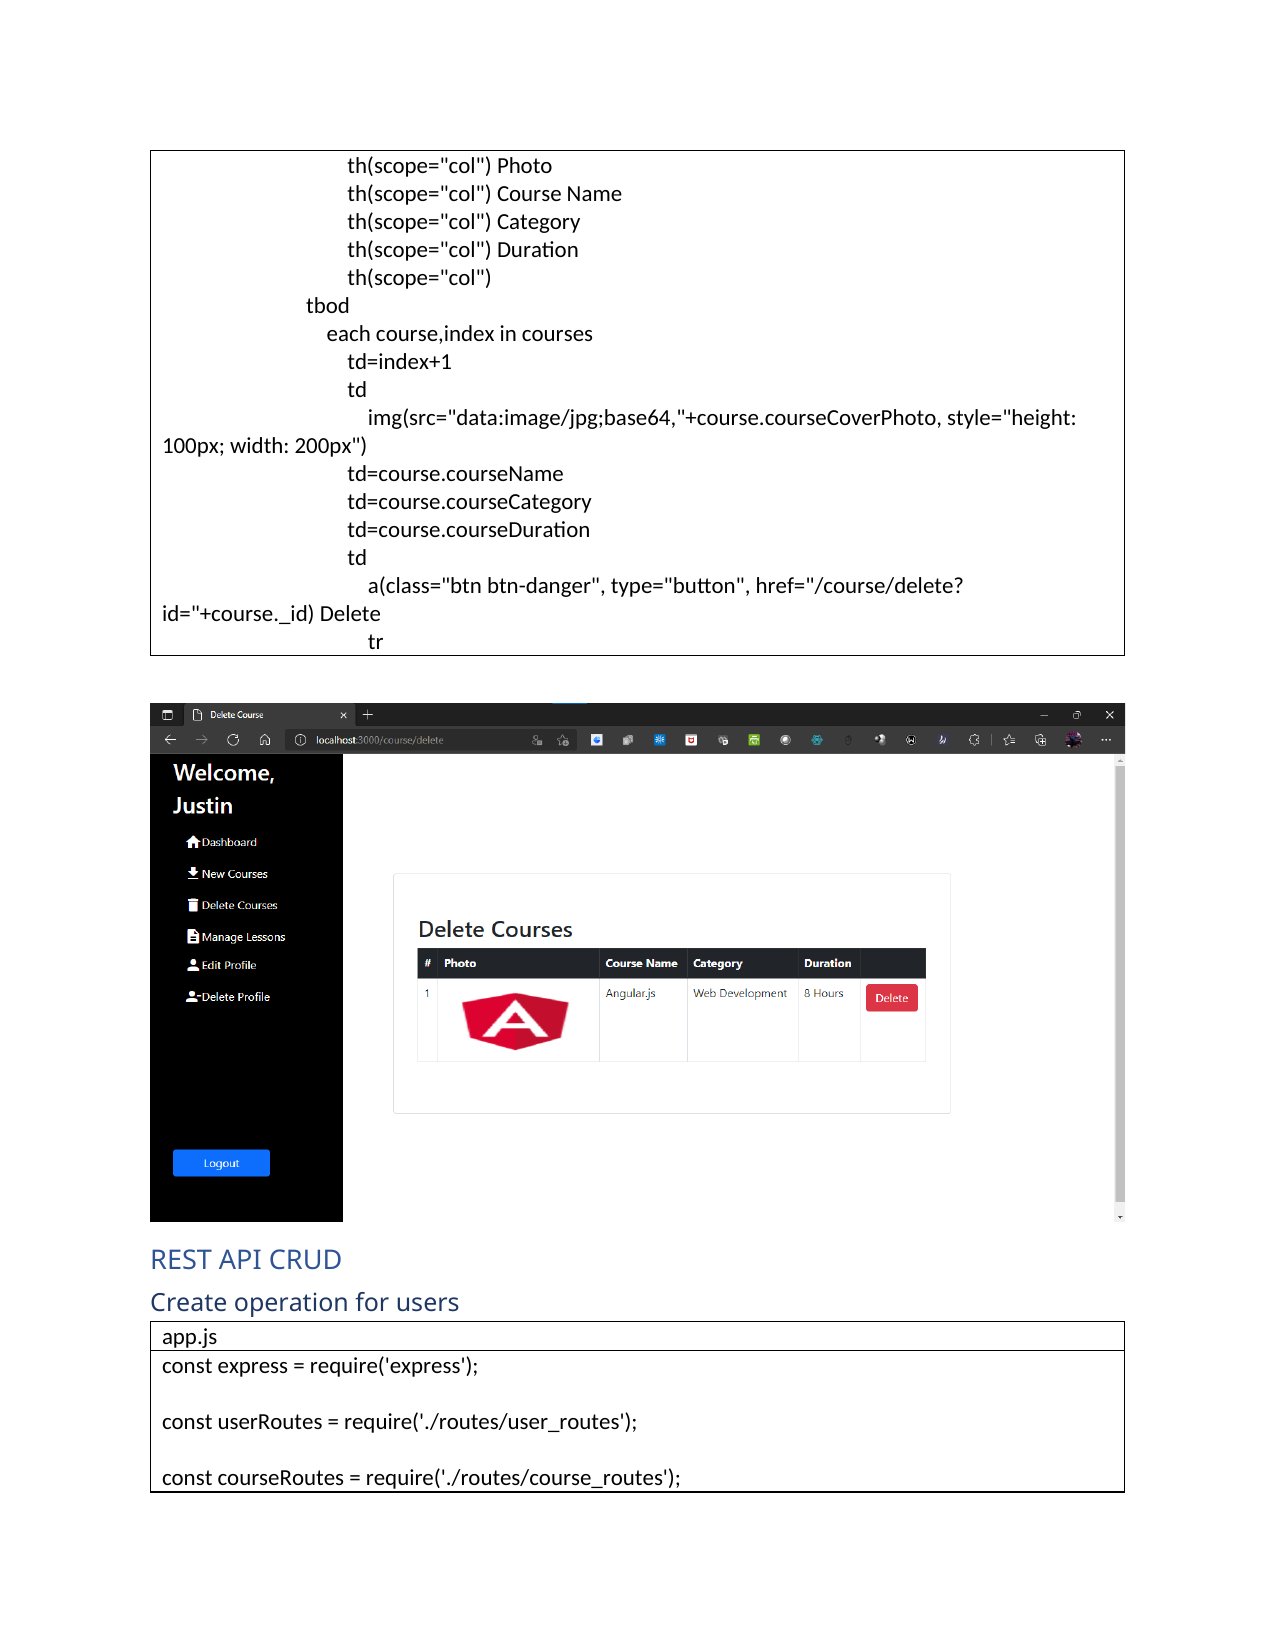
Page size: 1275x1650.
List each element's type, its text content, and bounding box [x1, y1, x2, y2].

picture [150, 703, 1125, 1222]
subtitle Create operation for users [150, 1284, 1125, 1318]
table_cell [151, 151, 1124, 655]
subtitle REST API CRUD [150, 1240, 1125, 1277]
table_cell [151, 1351, 1124, 1491]
table_header app.js [151, 1322, 1124, 1350]
